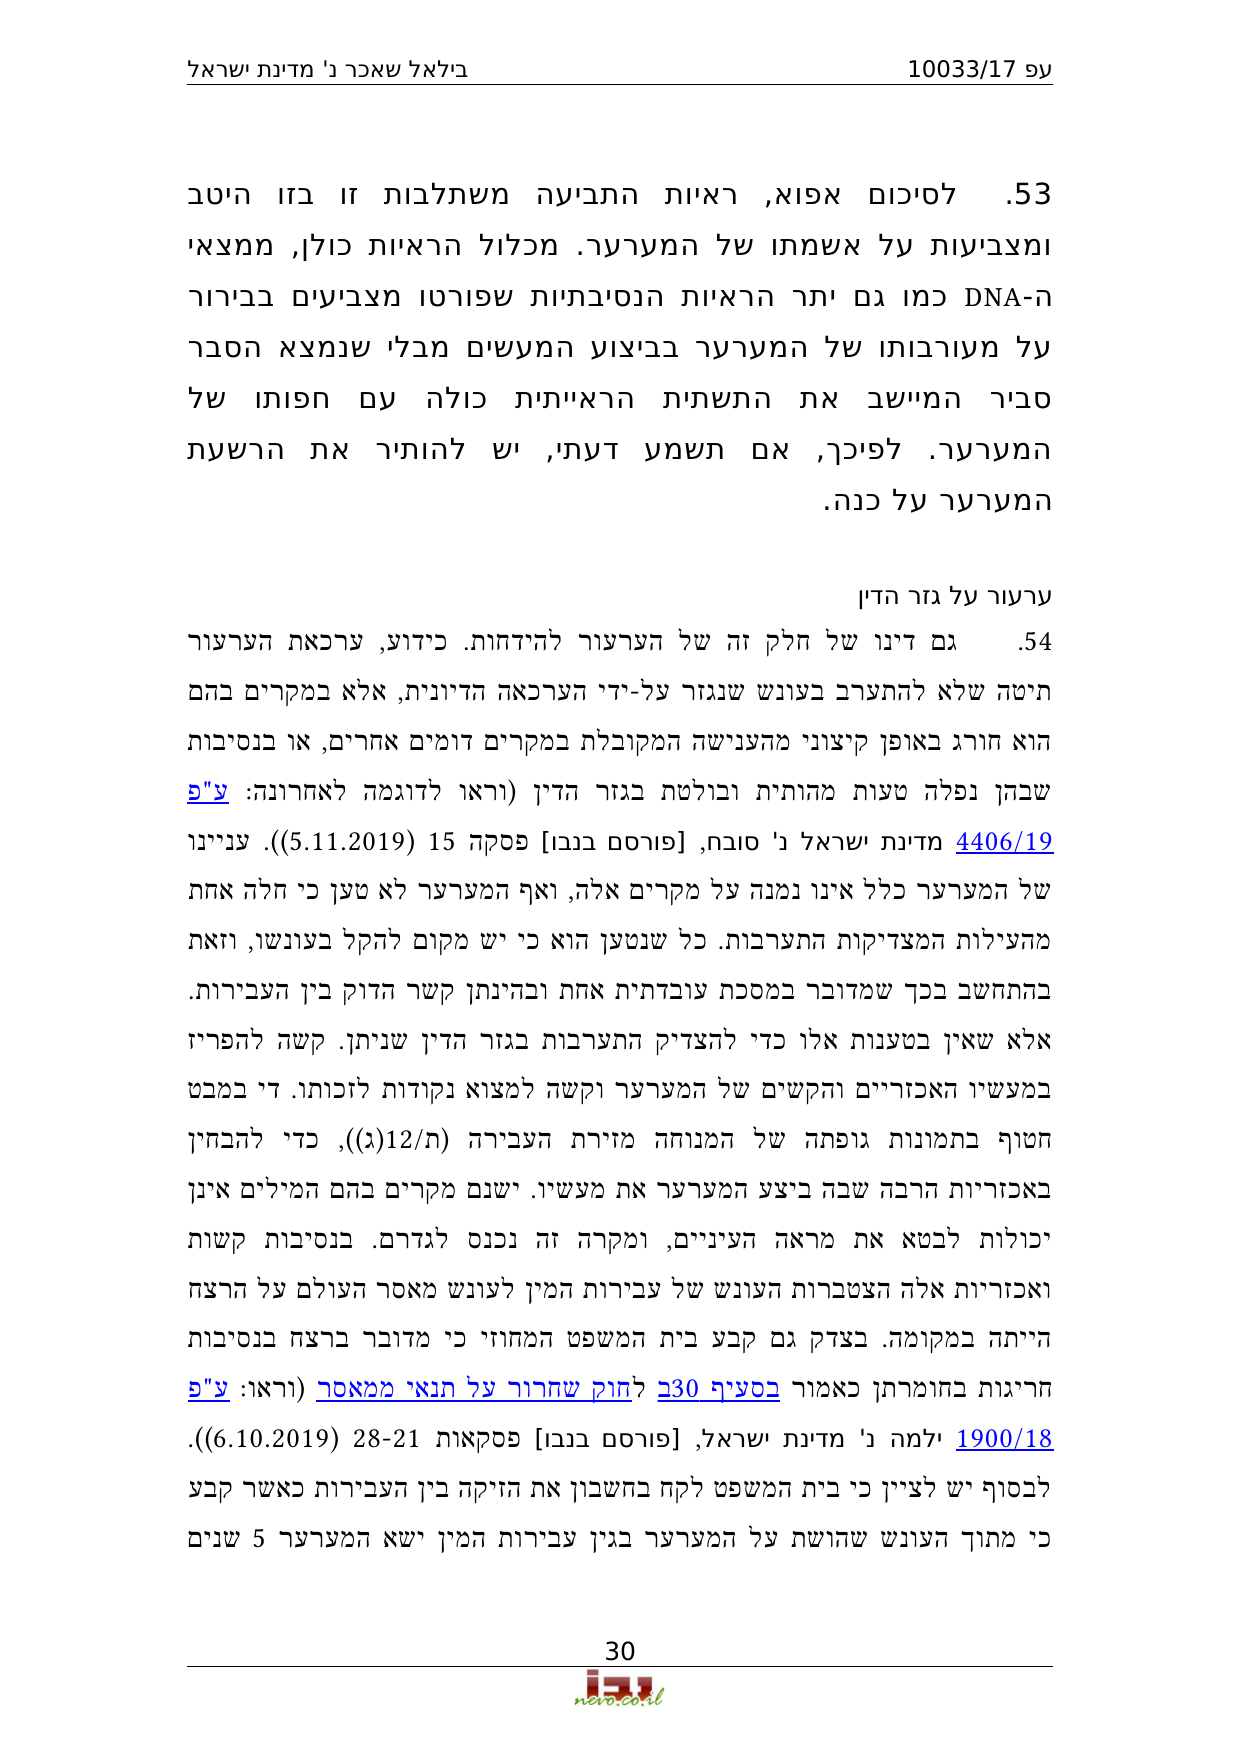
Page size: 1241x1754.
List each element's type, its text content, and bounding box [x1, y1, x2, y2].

text ערעור על גזר הדין [187, 581, 1053, 610]
picture [574, 1669, 666, 1707]
list לסיכום אפוא, ראיות התביעה משתלבות זו בזו היטב ומצביעות על אשמתו של המערער. מכלול הראיות כולן, ממצאי ה-DNA כמו גם יתר הראיות הנסיבתיות שפורטו מצביעים בבירור על מעורבותו של המערער בביצוע המעשים מבלי שנמצא הסבר סביר המיישב את התשתית הראייתית כולה עם חפותו של המערער. לפיכך, אם תשמע דעתי, יש להותיר את הרשעת המערער על כנה. [187, 177, 1053, 517]
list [187, 625, 1053, 1554]
